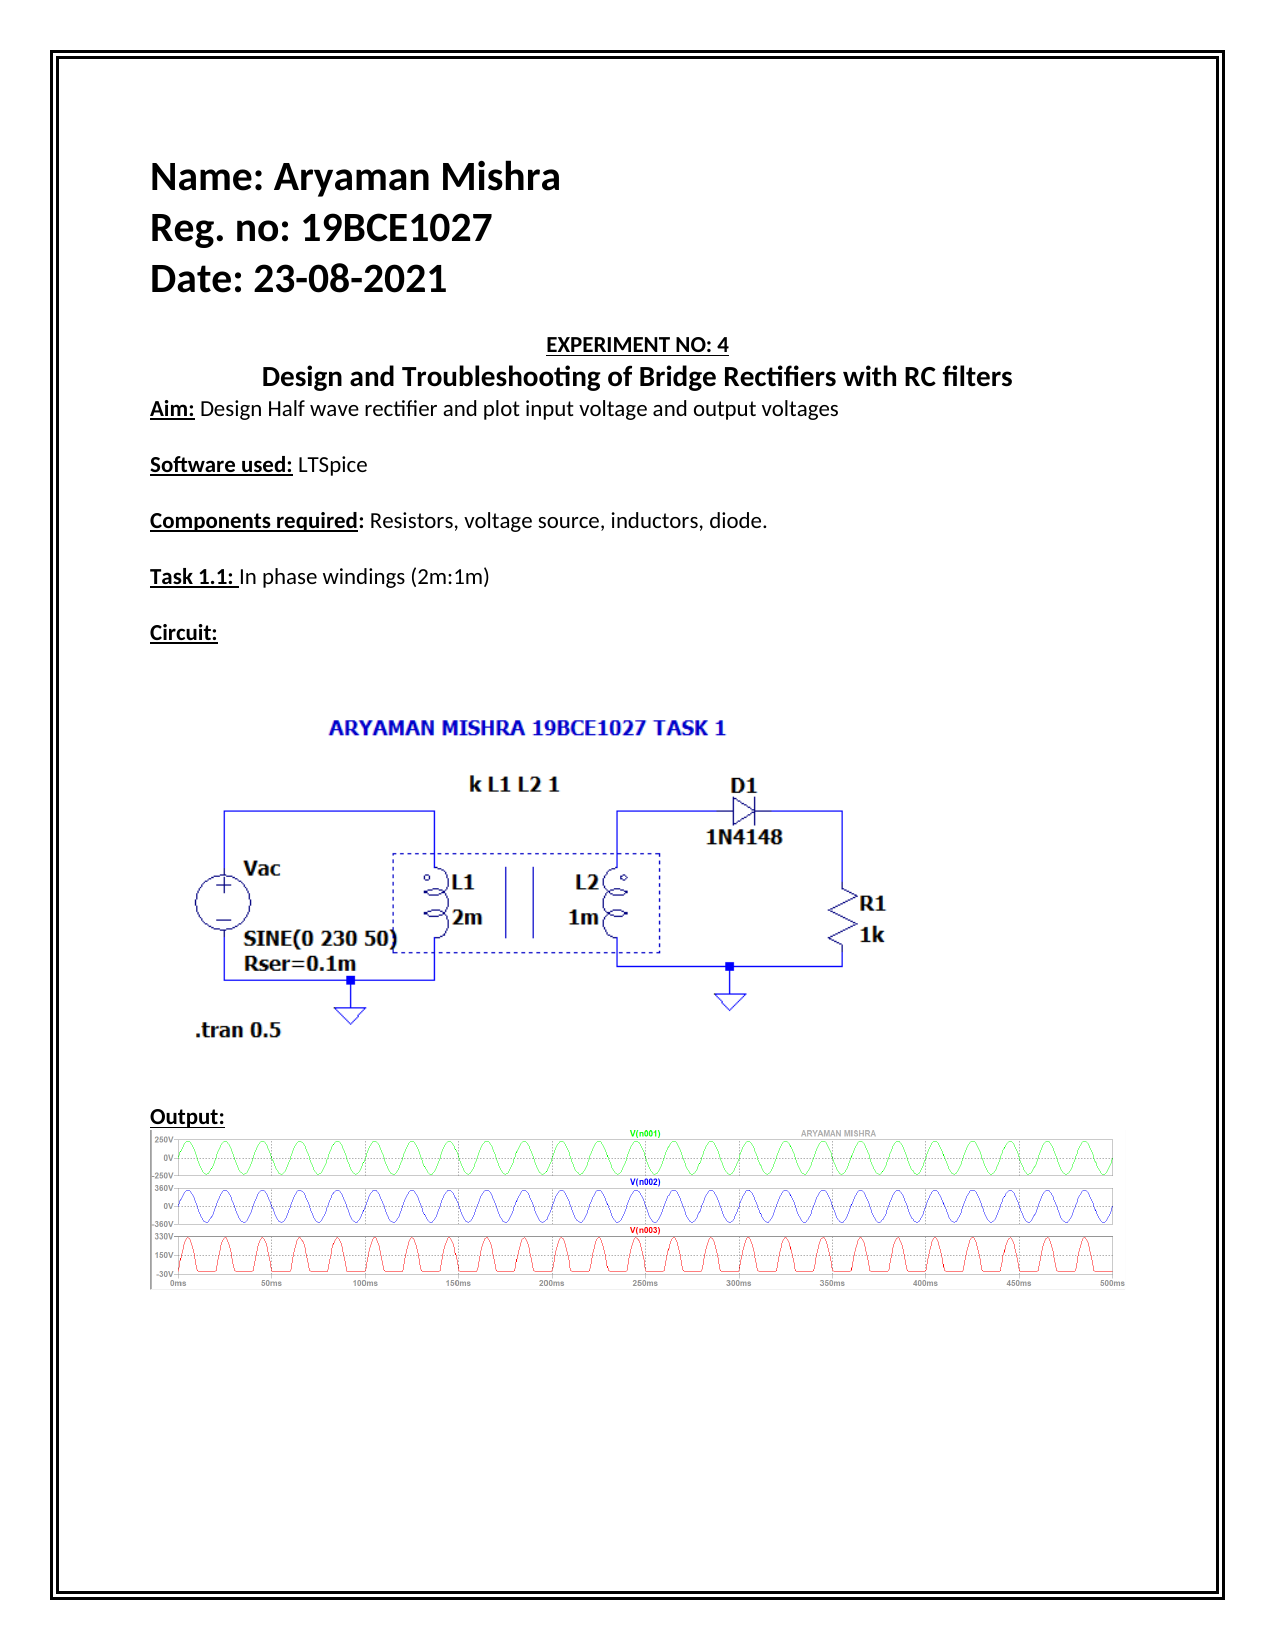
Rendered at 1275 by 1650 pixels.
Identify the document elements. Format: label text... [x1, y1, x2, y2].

picture [150, 1130, 1125, 1290]
text Name: Aryaman Mishra [150, 150, 1125, 201]
text Circuit: [150, 618, 1125, 646]
text Reg. no: 19BCE1027 [150, 201, 1125, 252]
text Aim: Design Half wave rectifier and plot input voltage and output voltages [150, 394, 1125, 422]
text Components required: Resistors, voltage source, inductors, diode. [150, 506, 1125, 534]
text Output: [150, 1102, 1125, 1130]
text Design and Troubleshooting of Bridge Rectifiers with RC filters [150, 358, 1125, 394]
text Software used: LTSpice [150, 450, 1125, 478]
text Date: 23-08-2021 [150, 252, 1125, 302]
picture [150, 674, 963, 1075]
text EXPERIMENT NO: 4 [150, 331, 1125, 358]
text Task 1.1: In phase windings (2m:1m) [150, 562, 1125, 590]
